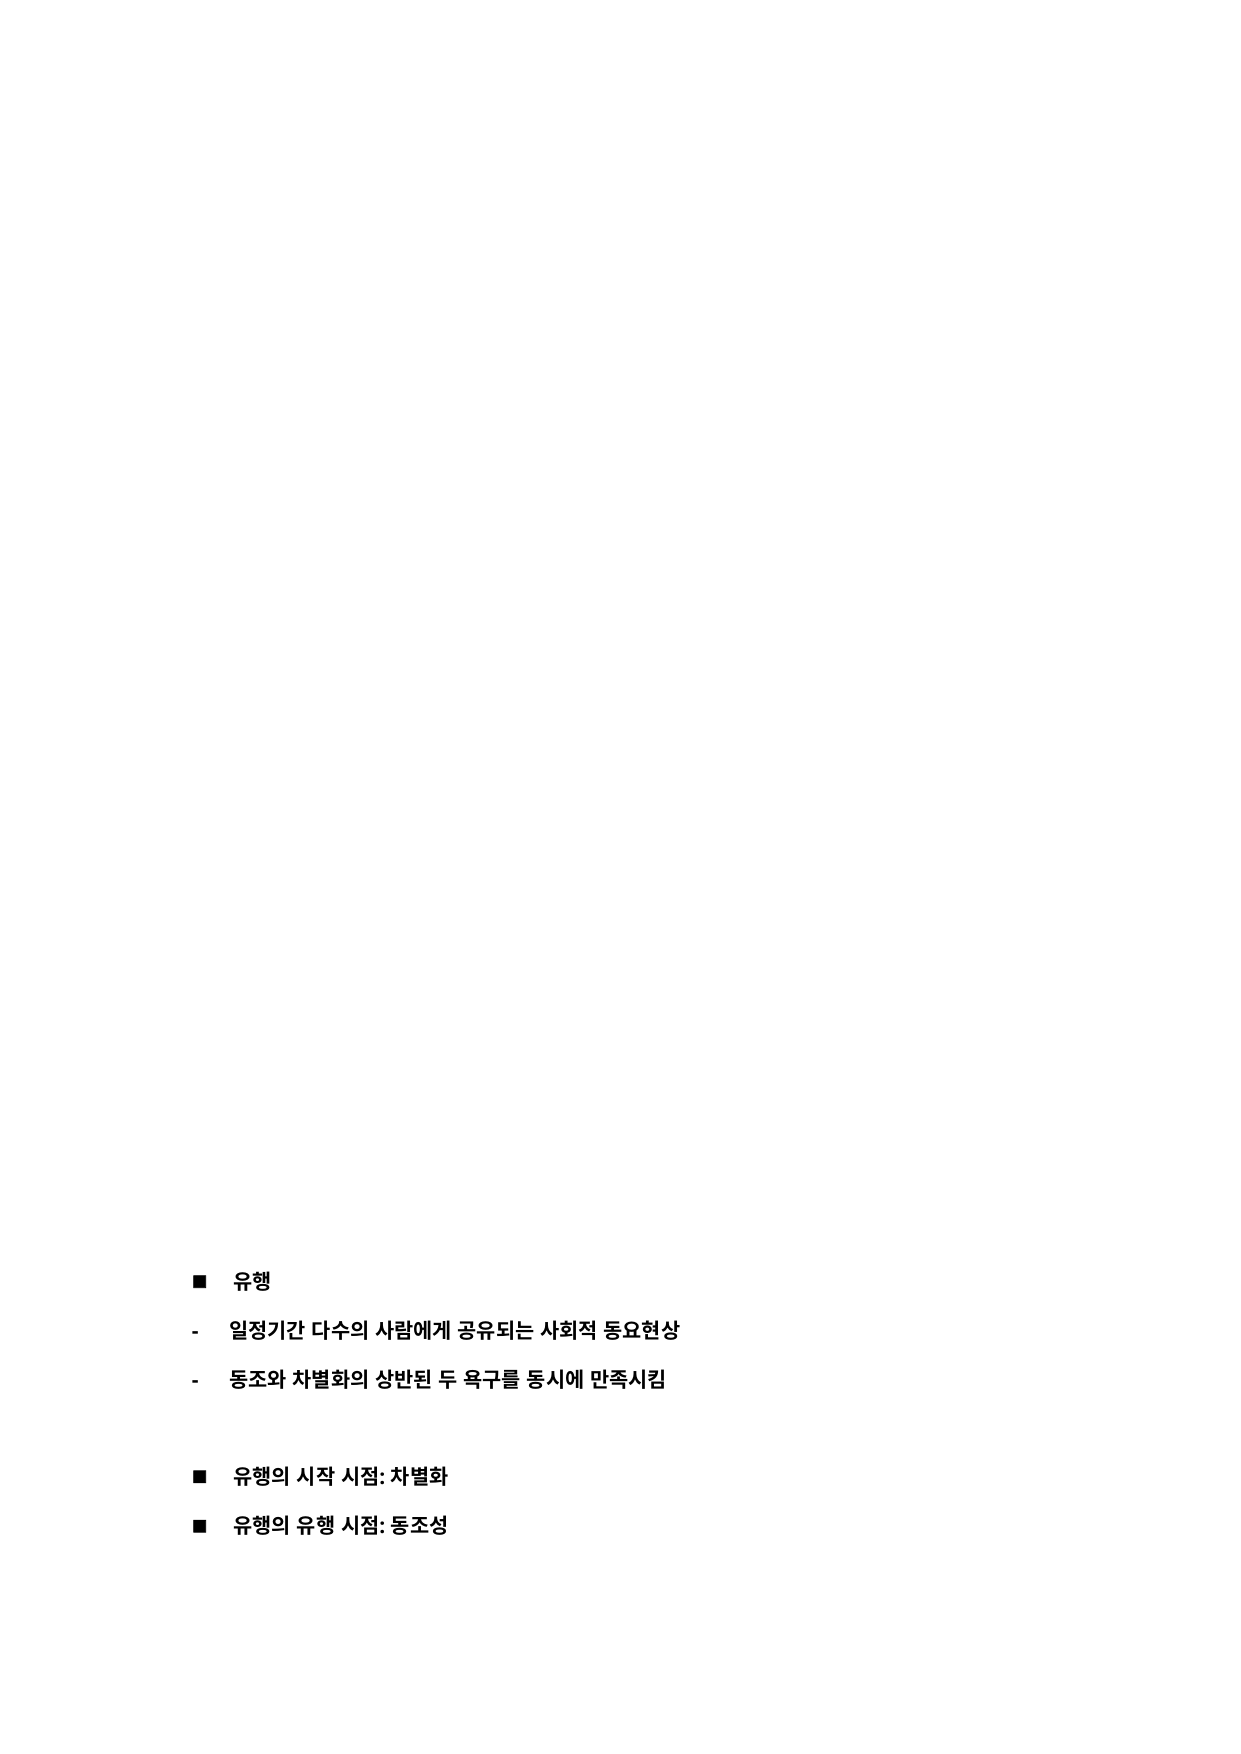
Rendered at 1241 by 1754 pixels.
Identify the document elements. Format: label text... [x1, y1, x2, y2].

list 유행의 유행 시점: 동조성 [192, 1509, 1090, 1540]
list 유행 [192, 1265, 1090, 1295]
list 동조와 차별화의 상반된 두 욕구를 동시에 만족시킴 [192, 1363, 1090, 1394]
list 일정기간 다수의 사람에게 공유되는 사회적 동요현상 [192, 1314, 1090, 1344]
list 유행의 시작 시점: 차별화 [192, 1460, 1090, 1491]
